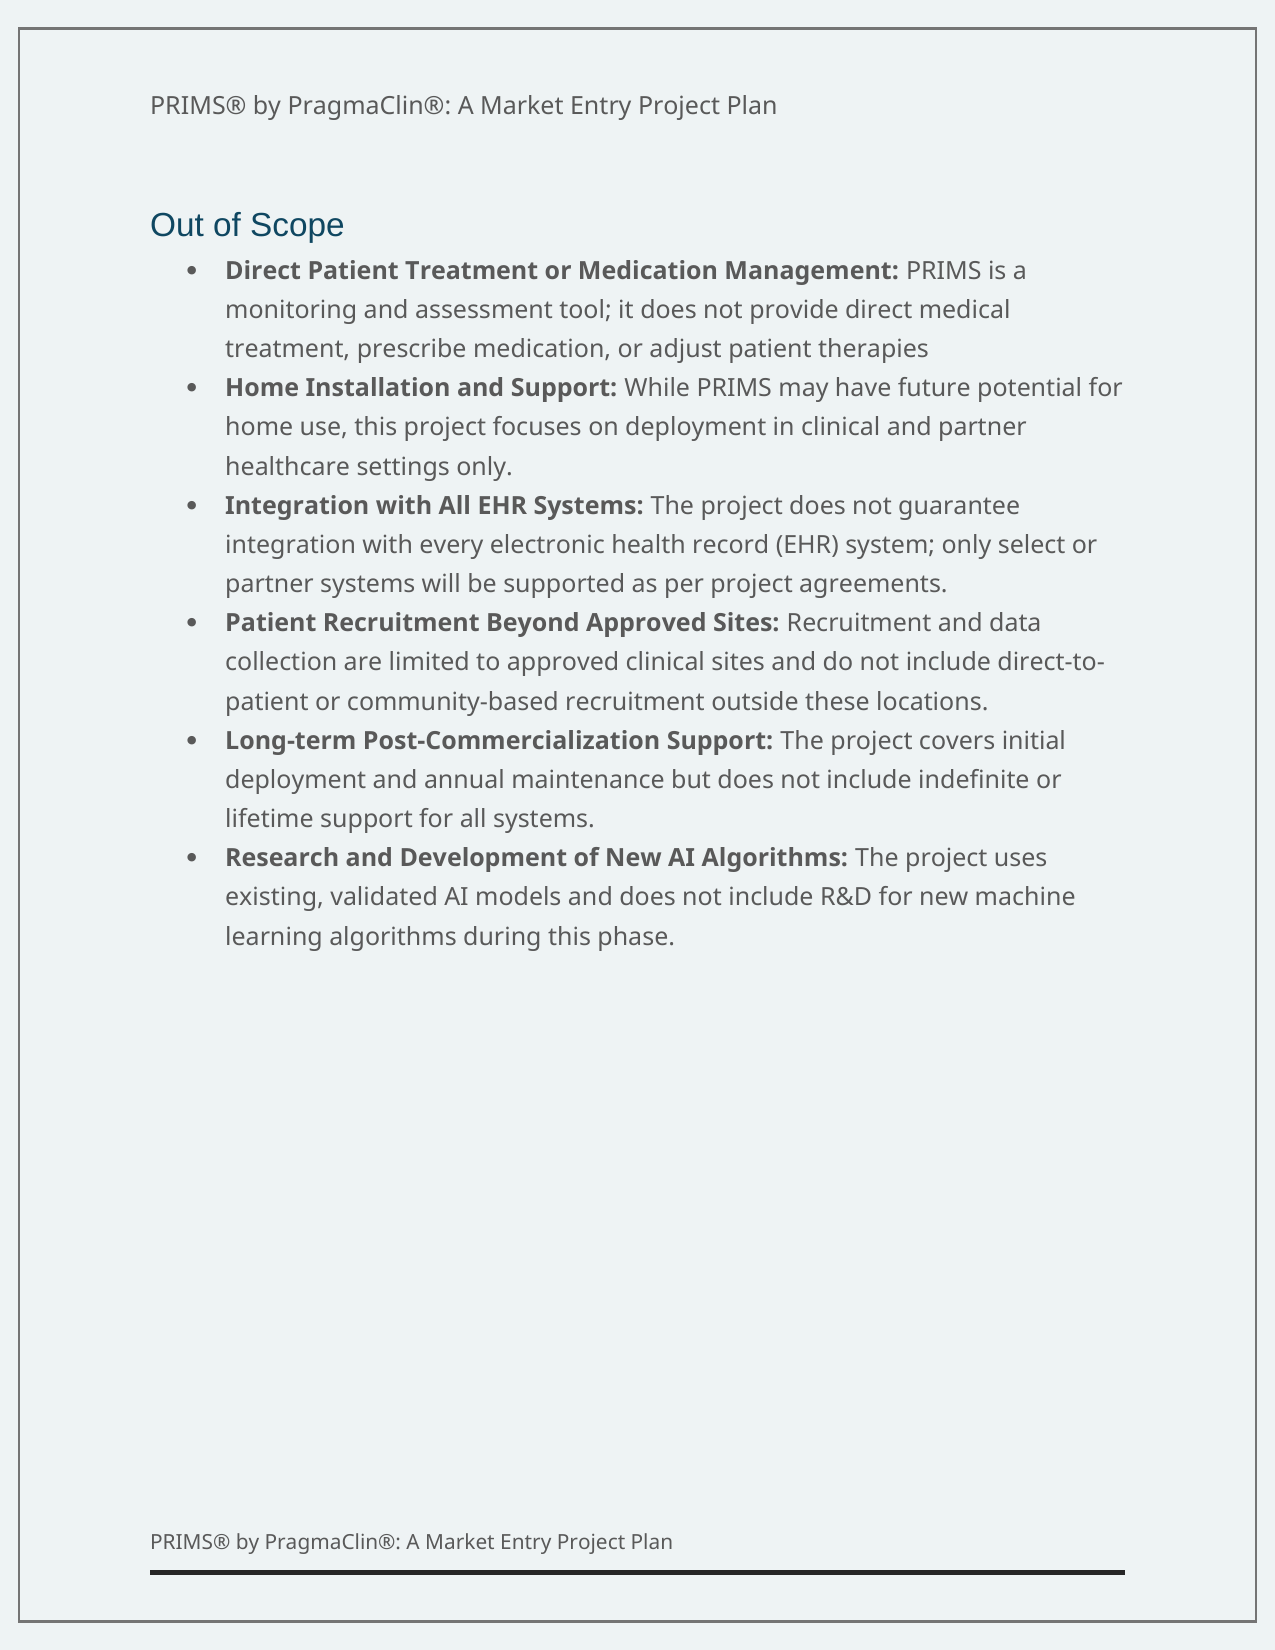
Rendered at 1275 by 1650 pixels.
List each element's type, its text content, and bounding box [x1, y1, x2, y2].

list Long-term Post-Commercialization Support: The project covers initial deployment and annual maintenance but does not include indefinite or lifetime support for all systems. [187, 722, 1125, 835]
subtitle Out of Scope [150, 206, 1125, 244]
list Research and Development of New AI Algorithms: The project uses existing, validated AI models and does not include R&D for new machine learning algorithms during this phase. [187, 840, 1125, 952]
list Integration with All EHR Systems: The project does not guarantee integration with every electronic health record (EHR) system; only select or partner systems will be supported as per project agreements. [187, 487, 1125, 600]
list Patient Recruitment Beyond Approved Sites: Recruitment and data collection are limited to approved clinical sites and do not include direct-to-patient or community-based recruitment outside these locations. [187, 605, 1125, 717]
list Home Installation and Support: While PRIMS may have future potential for home use, this project focuses on deployment in clinical and partner healthcare settings only. [187, 370, 1125, 482]
list Direct Patient Treatment or Medication Management: PRIMS is a monitoring and assessment tool; it does not provide direct medical treatment, prescribe medication, or adjust patient therapies [187, 252, 1125, 365]
